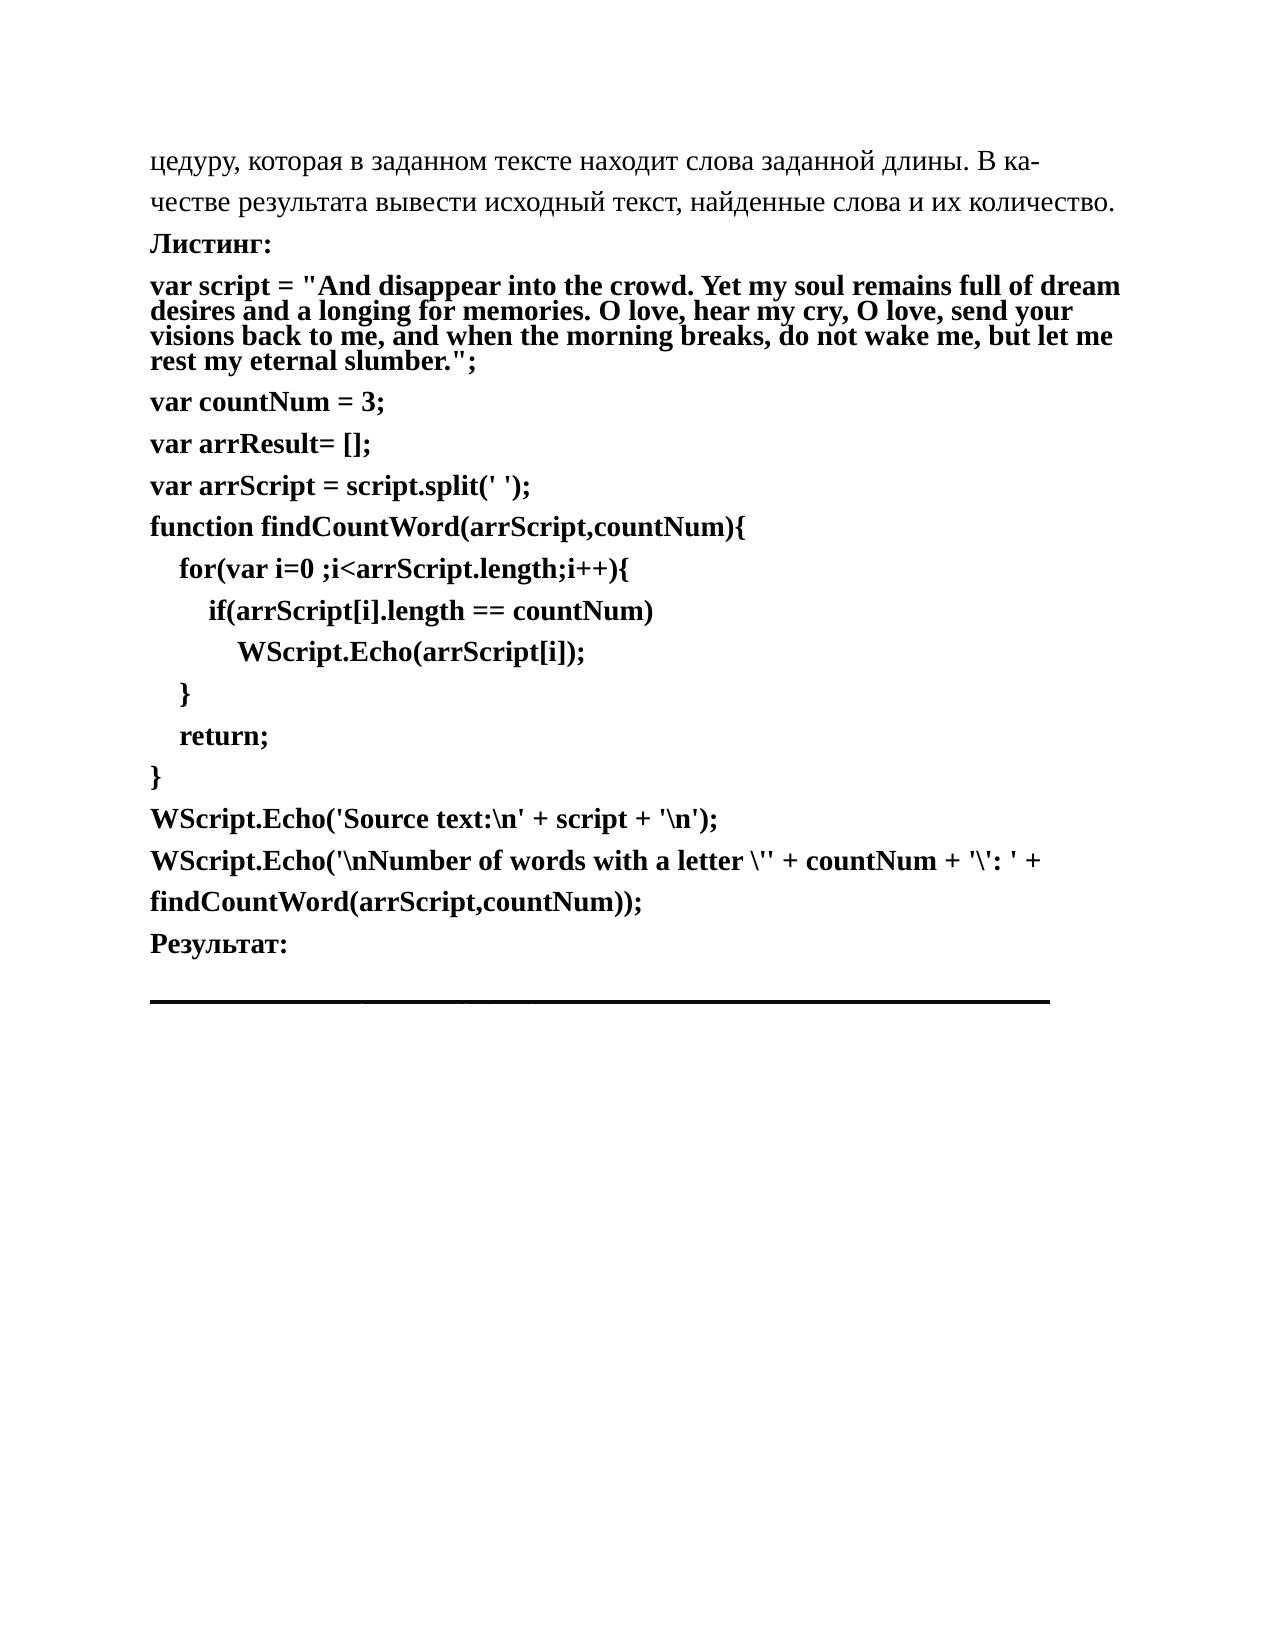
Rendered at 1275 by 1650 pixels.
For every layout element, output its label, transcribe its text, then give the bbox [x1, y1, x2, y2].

text var script = "And disappear into the crowd. Yet my soul remains full of dream desires and a longing for memories. O love, hear my cry, O love, send your visions back to me, and when the morning breaks, do not wake me, but let me rest my eternal slumber."; [150, 275, 1125, 375]
text честве результата вывести исходный текст, найденные слова и их количество. [150, 192, 1125, 217]
text } [150, 767, 1125, 792]
text return; [150, 725, 1125, 750]
text var arrResult= []; [150, 433, 1125, 458]
text WScript.Echo(arrScript[i]); [150, 642, 419, 667]
text function findCountWord(arrScript,countNum){ [465, 517, 729, 542]
text findCountWord(arrScript,countNum)); [625, 892, 1125, 917]
text WScript.Echo(arrScript[i]); [568, 642, 1125, 667]
text WScript.Echo('Source text:\n' + script + '\n'); [330, 808, 704, 833]
text var countNum = 3; [150, 392, 1125, 417]
text for(var i=0 ;i<arrScript.length;i++){ [610, 558, 1125, 583]
text Листинг: [150, 233, 1125, 258]
text findCountWord(arrScript,countNum)); [354, 892, 619, 917]
text var arrScript = script.split(' '); [513, 475, 1125, 500]
text WScript.Echo('\nNumber of words with a letter \'' + countNum + '\': ' + [330, 850, 1125, 875]
text function findCountWord(arrScript,countNum){ [726, 517, 1125, 542]
text for(var i=0 ;i<arrScript.length;i++){ [221, 558, 613, 583]
text Результат: [150, 933, 1125, 958]
text WScript.Echo('Source text:\n' + script + '\n'); [701, 808, 1125, 833]
text } [150, 683, 1125, 708]
text WScript.Echo('\nNumber of words with a letter \'' + countNum + '\': ' + [150, 850, 332, 875]
text if(arrScript[i].length == countNum) [645, 600, 1125, 625]
text WScript.Echo(arrScript[i]); [417, 642, 571, 667]
text цедуру, которая в заданном тексте находит слова заданной длины. В ка- [150, 150, 1125, 175]
text findCountWord(arrScript,countNum)); [150, 892, 356, 917]
text function findCountWord(arrScript,countNum){ [150, 517, 467, 542]
text var arrScript = script.split(' '); [150, 475, 485, 500]
text if(arrScript[i].length == countNum) [231, 600, 648, 625]
text WScript.Echo('Source text:\n' + script + '\n'); [150, 808, 332, 833]
